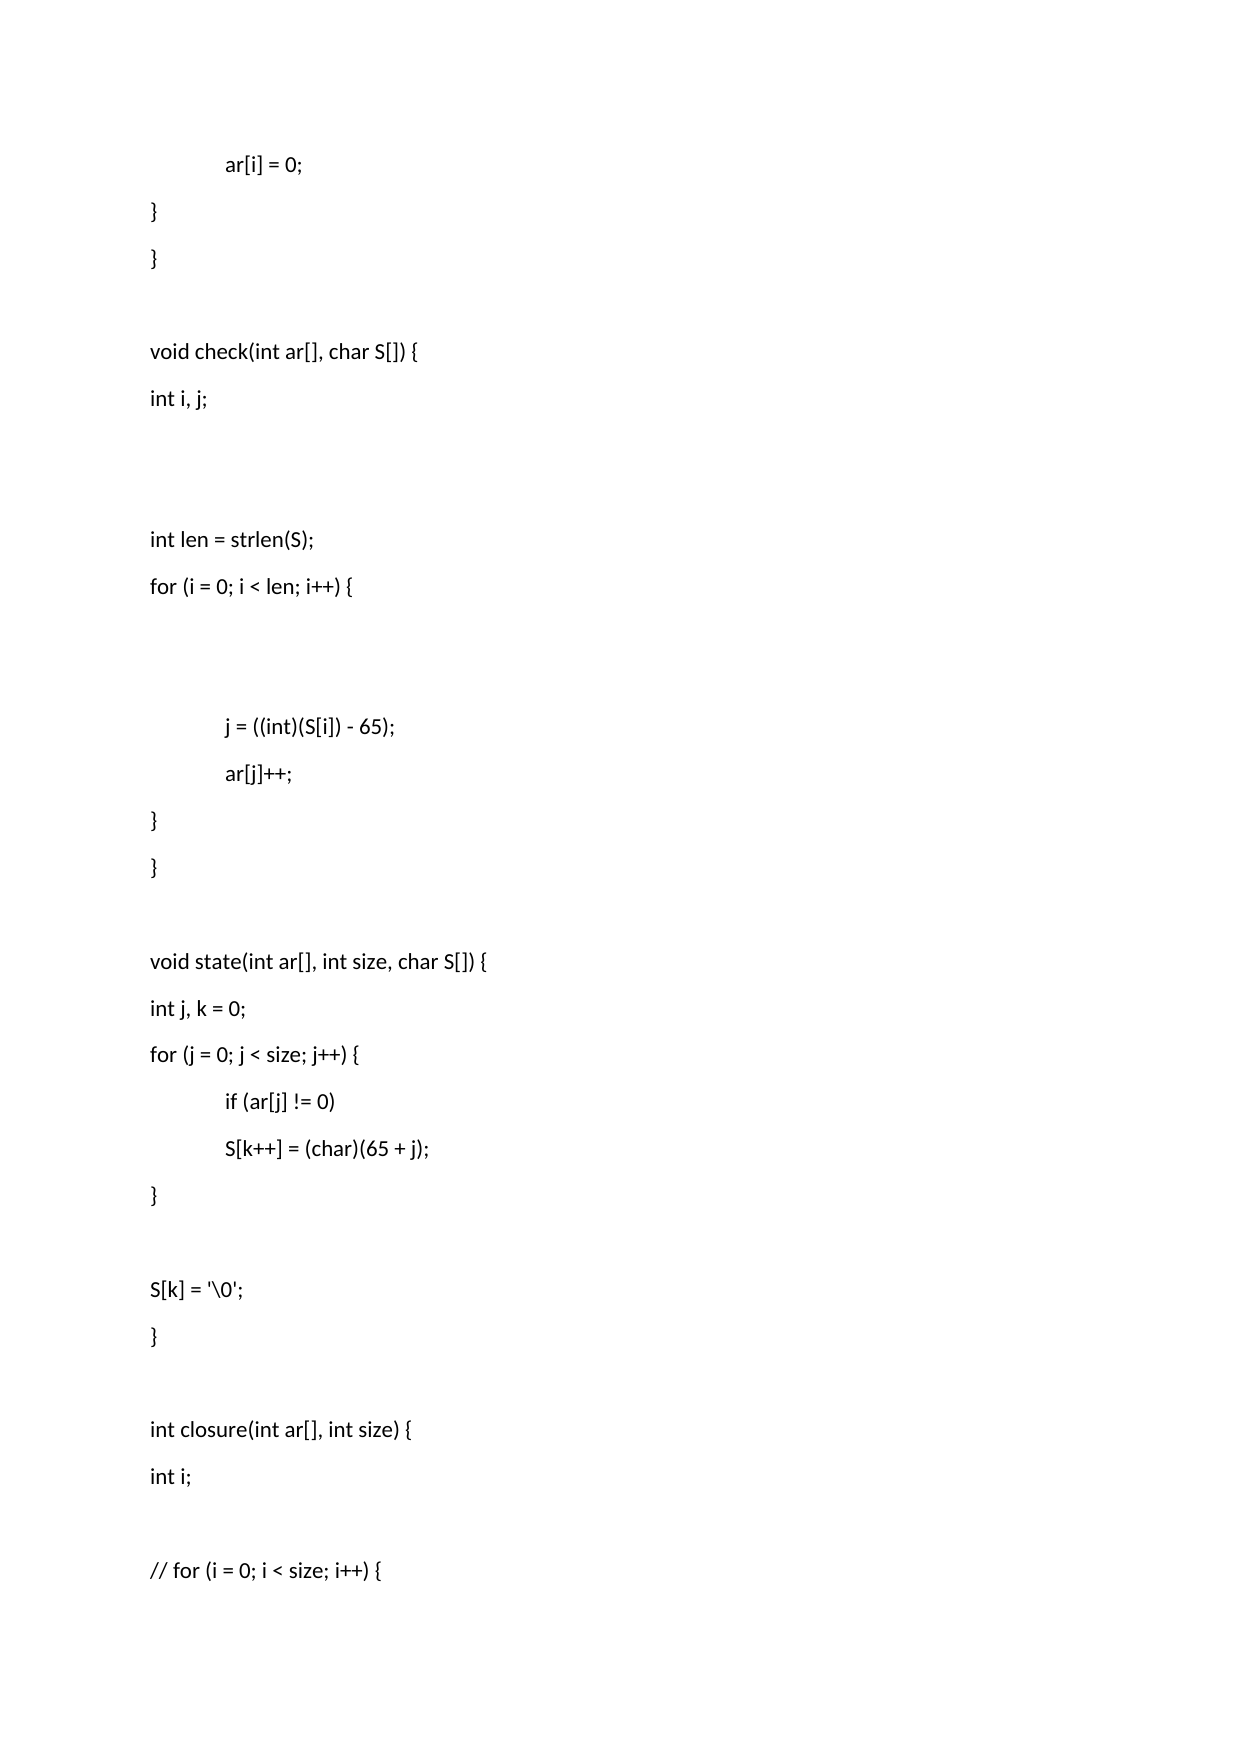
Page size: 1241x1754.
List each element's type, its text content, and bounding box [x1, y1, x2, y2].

text } [150, 853, 1090, 881]
text void check(int ar[], char S[]) { [150, 337, 1090, 366]
text int j, k = 0; [150, 994, 1090, 1022]
text } [150, 806, 1090, 834]
text ar[j]++; [150, 759, 1090, 787]
text } [150, 197, 1090, 225]
text int len = strlen(S); [150, 525, 1090, 553]
text if (ar[j] != 0) [150, 1087, 1090, 1116]
text ar[i] = 0; [150, 150, 1090, 178]
text } [150, 1322, 1090, 1350]
text S[k++] = (char)(65 + j); [150, 1134, 1090, 1162]
text j = ((int)(S[i]) - 65); [150, 712, 1090, 741]
text for (j = 0; j < size; j++) { [150, 1041, 1090, 1069]
text int i, j; [150, 384, 1090, 412]
text } [150, 1181, 1090, 1209]
text int i; [150, 1462, 1090, 1491]
text // for (i = 0; i < size; i++) { [150, 1556, 1090, 1584]
text int closure(int ar[], int size) { [150, 1416, 1090, 1444]
text S[k] = '\0'; [150, 1275, 1090, 1303]
text for (i = 0; i < len; i++) { [150, 572, 1090, 600]
text } [150, 244, 1090, 272]
text void state(int ar[], int size, char S[]) { [150, 947, 1090, 975]
